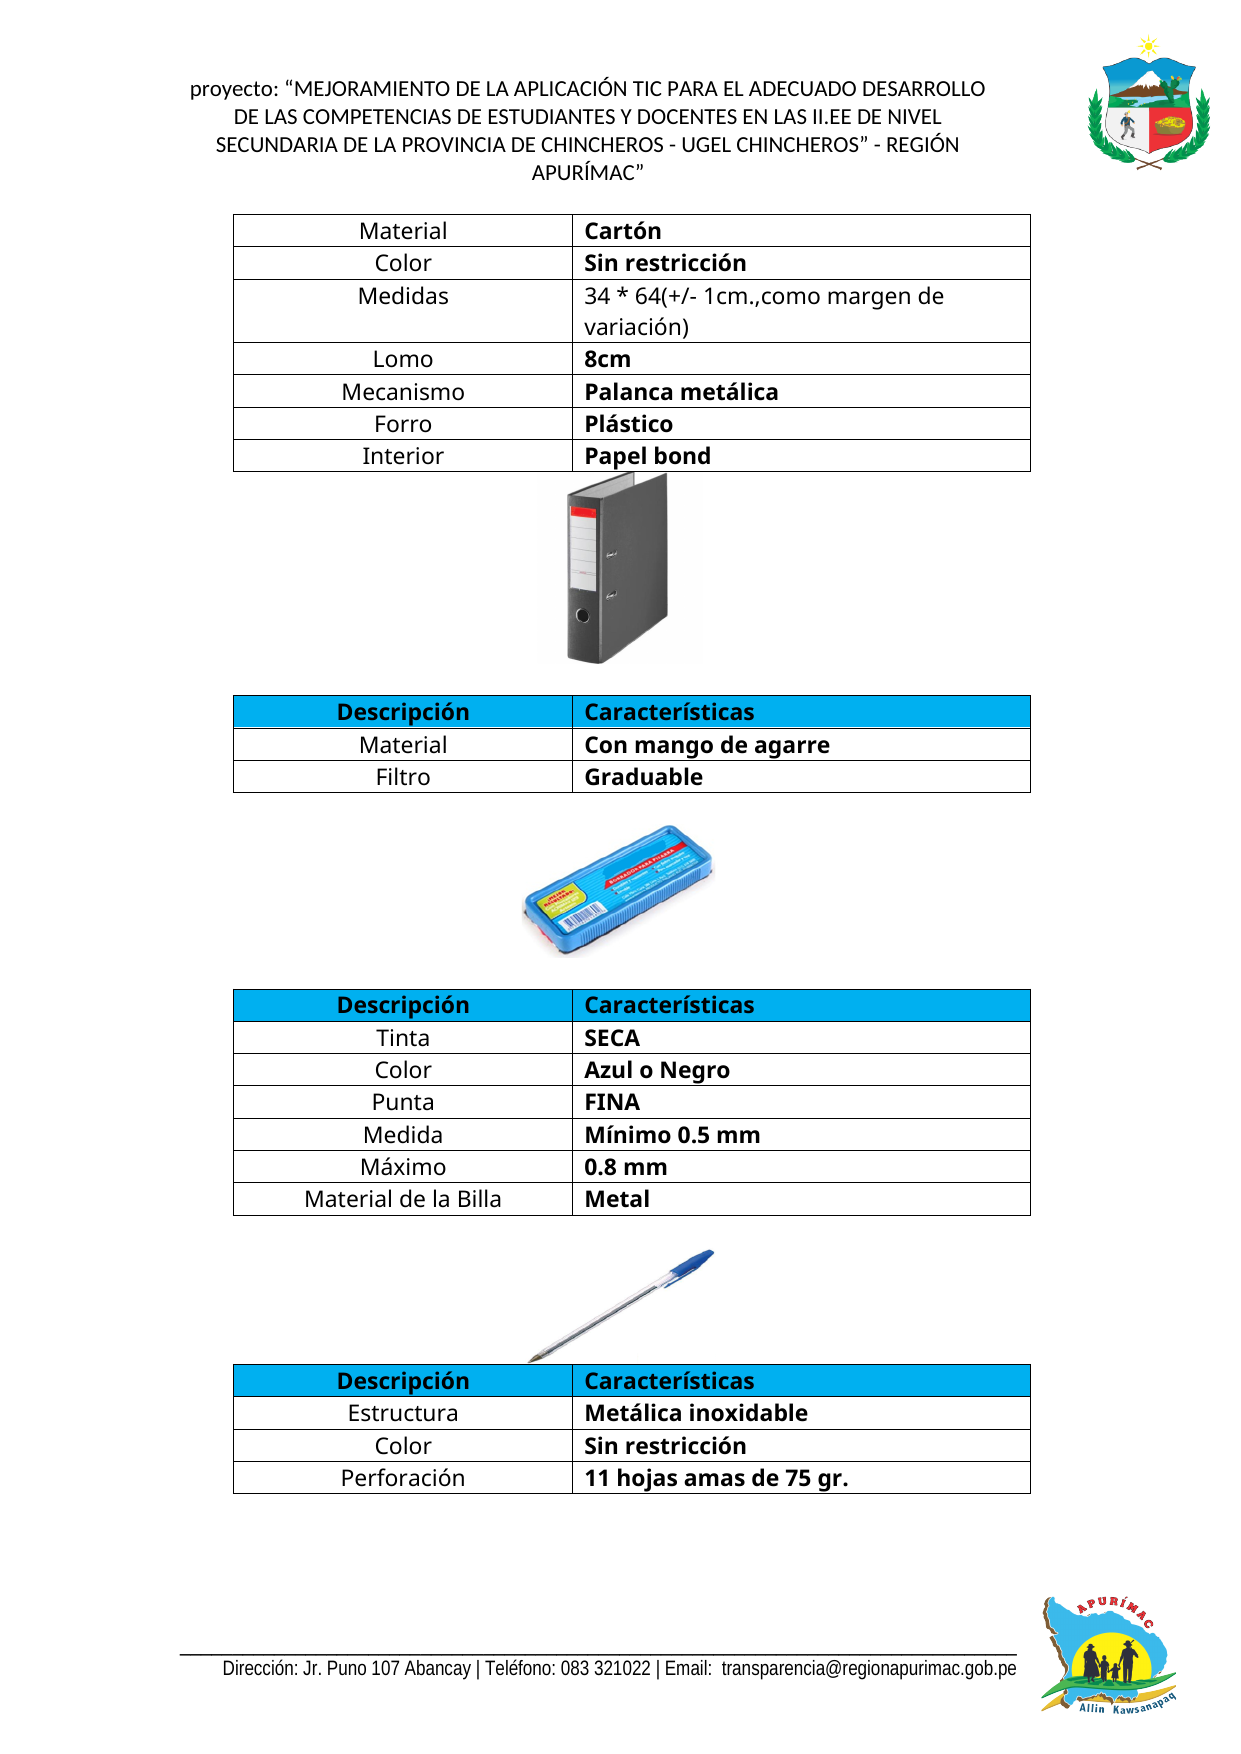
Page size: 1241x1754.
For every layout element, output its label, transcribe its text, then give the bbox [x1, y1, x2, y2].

table_header Características [573, 990, 1030, 1021]
table_cell Material [234, 729, 572, 760]
table_header Descripción [234, 990, 572, 1021]
table_cell SECA [573, 1022, 1030, 1053]
picture [521, 824, 720, 958]
table_cell Azul o Negro [573, 1054, 1030, 1085]
table_cell Graduable [573, 761, 1030, 792]
table_header Descripción [234, 1365, 572, 1396]
table_cell 0.8 mm [573, 1151, 1030, 1182]
picture [524, 1246, 716, 1364]
table_cell Estructura [234, 1397, 572, 1428]
table_cell Sin restricción [573, 247, 1030, 278]
table_cell Mínimo 0.5 mm [573, 1119, 1030, 1150]
picture [537, 472, 703, 664]
table_cell Máximo [234, 1151, 572, 1182]
table_cell Filtro [234, 761, 572, 792]
table_cell Color [234, 1430, 572, 1461]
table_cell FINA [573, 1086, 1030, 1118]
table_cell 11 hojas amas de 75 gr. [573, 1462, 1030, 1493]
table_cell Forro [234, 408, 572, 439]
table_cell Metálica inoxidable [573, 1397, 1030, 1428]
table_cell Tinta [234, 1022, 572, 1053]
table_header Características [573, 1365, 1030, 1396]
table_cell Lomo [234, 343, 572, 374]
picture [1087, 33, 1210, 176]
table_cell 8cm [573, 343, 1030, 374]
table_header Descripción [234, 696, 572, 727]
table_cell Mecanismo [234, 375, 572, 407]
table_cell Perforación [234, 1462, 572, 1493]
table_cell Punta [234, 1086, 572, 1118]
table_cell Con mango de agarre [573, 729, 1030, 760]
table_cell Material de la Billa [234, 1183, 572, 1214]
table_cell Cartón [573, 215, 1030, 246]
table_cell Interior [234, 440, 572, 471]
table_cell Plástico [573, 408, 1030, 439]
table_header Características [573, 696, 1030, 727]
table_cell Papel bond [573, 440, 1030, 471]
table_cell Metal [573, 1183, 1030, 1214]
table_cell 34 * 64(+/- 1cm.,como margen de variación) [573, 280, 1030, 342]
table_cell Palanca metálica [573, 375, 1030, 407]
table_cell Color [234, 247, 572, 278]
table_cell Material [234, 215, 572, 246]
table_cell Sin restricción [573, 1430, 1030, 1461]
picture [1041, 1596, 1177, 1714]
table_cell Medida [234, 1119, 572, 1150]
table_cell Color [234, 1054, 572, 1085]
table_cell Medidas [234, 280, 572, 342]
